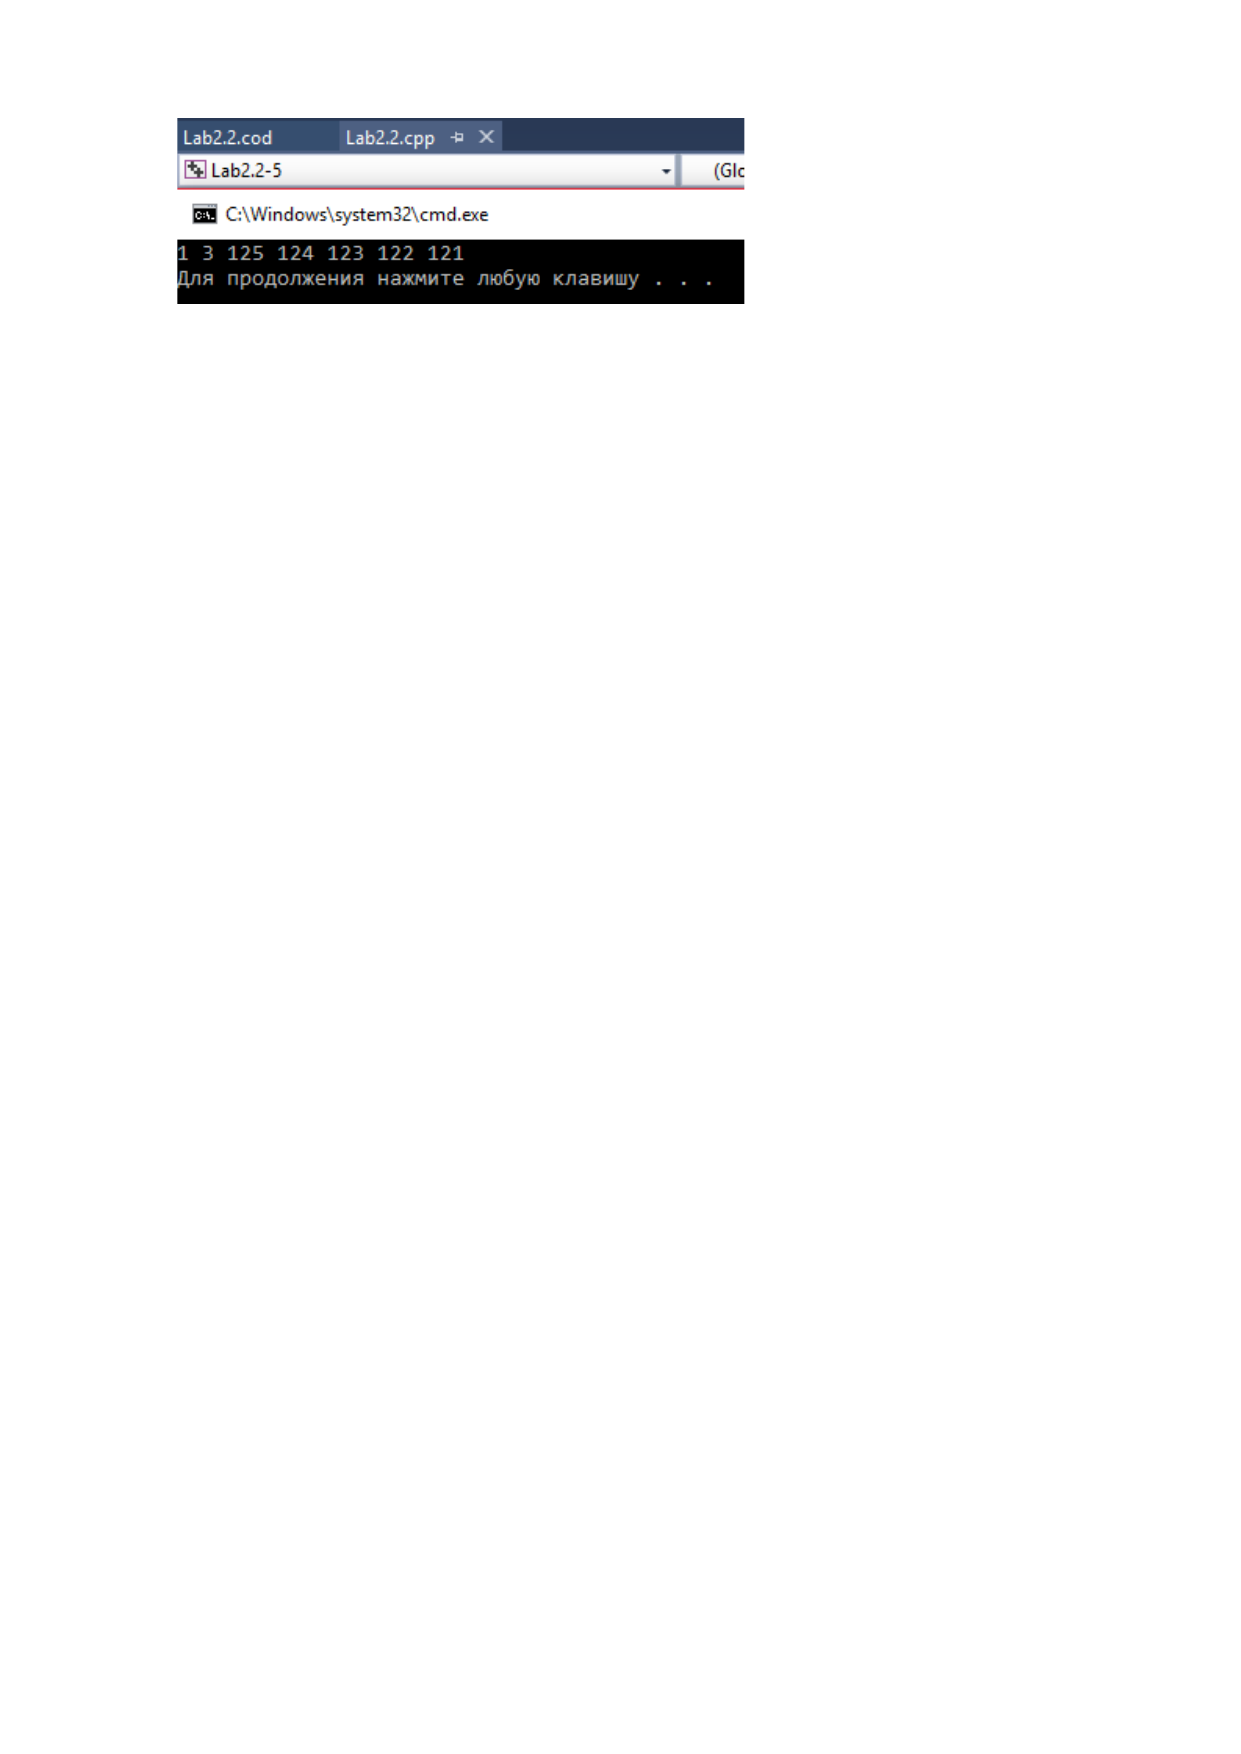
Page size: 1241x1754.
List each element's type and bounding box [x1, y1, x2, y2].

picture [177, 118, 745, 304]
